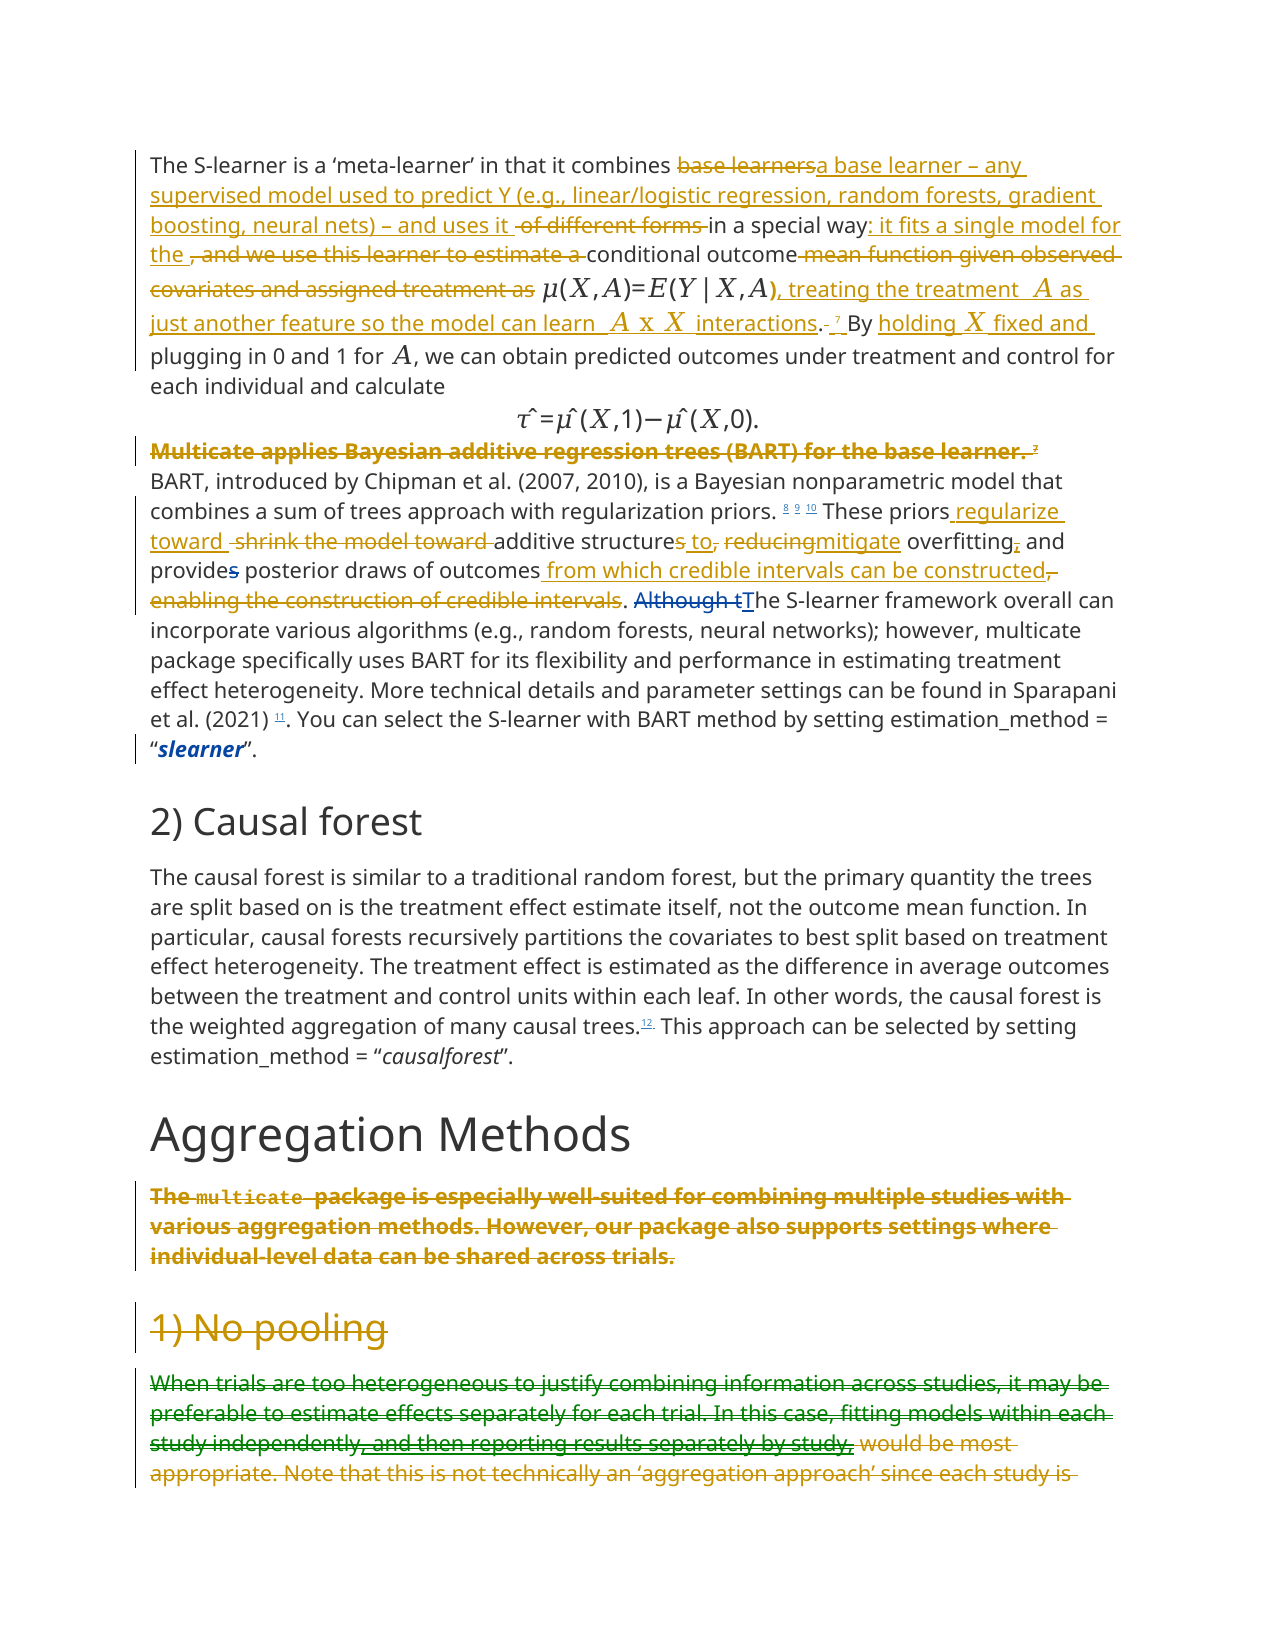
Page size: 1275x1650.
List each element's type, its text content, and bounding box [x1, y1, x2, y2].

text Aggregation Methods [150, 1102, 1125, 1166]
text Multicate applies Bayesian additive regression trees (BART) for the base learner. 7 [150, 436, 1125, 466]
text The causal forest is similar to a traditional random forest, but the primary quantity the trees are split based on is the treatment effect estimate itself, not the outcome mean function. In particular, causal forests recursively partitions the covariates to best split based on treatment effect heterogeneity. The treatment effect is estimated as the difference in average outcomes between the treatment and control units within each leaf. In other words, the causal forest is the weighted aggregation of many causal trees.12 This approach can be selected by setting estimation_method = “causalforest”. [150, 862, 1125, 1070]
text 2) Causal forest [150, 795, 1125, 846]
text The S-learner is a ‘meta-learner’ in that it combines in a special wayconditional outcome 𝜇(𝑋,𝐴)=𝐸(𝑌|𝑋,𝐴).By plugging in 0 and 1 for 𝐴, we can obtain predicted outcomes under treatment and control for each individual and calculate [150, 150, 1125, 401]
text 𝜏̂ =𝜇̂ (𝑋,1)−𝜇̂ (𝑋,0). [150, 401, 1125, 436]
text BART, introduced by Chipman et al. (2007, 2010), is a Bayesian nonparametric model that combines a sum of trees approach with regularization priors. 8 9 10 These priorsadditive structure overfitting and provide posterior draws of outcomes. he S-learner framework overall can incorporate various algorithms (e.g., random forests, neural networks); however, multicate package specifically uses BART for its flexibility and performance in estimating treatment effect heterogeneity. More technical details and parameter settings can be found in Sparapani et al. (2021) 11. You can select the S-learner with BART method by setting estimation_method = “slearner”. [150, 466, 1125, 764]
text The multicate package is especially well-suited for combining multiple studies with various aggregation methods. However, our package also supports settings where individual-level data can be shared across trials. [150, 1181, 1125, 1271]
